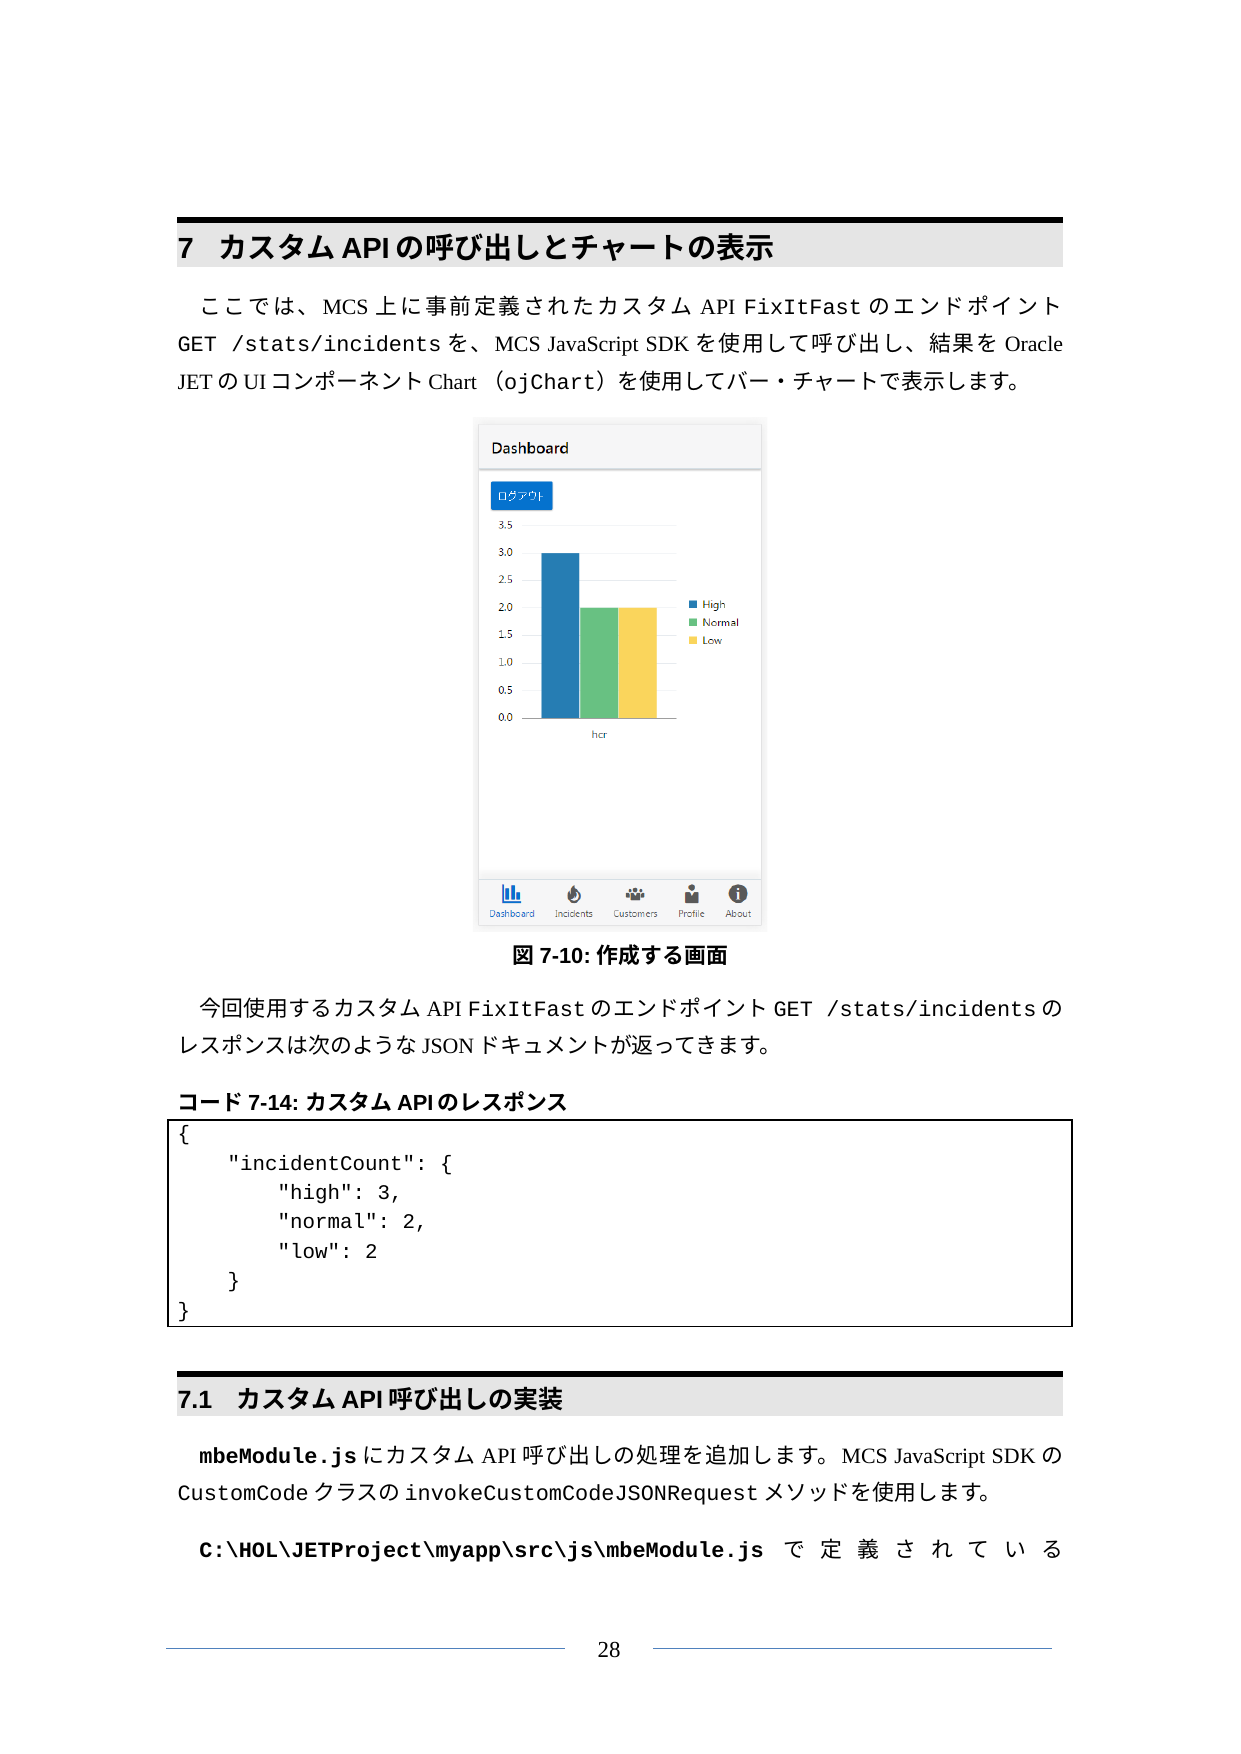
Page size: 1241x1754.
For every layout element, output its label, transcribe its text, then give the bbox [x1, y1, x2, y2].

subtitle カスタムAPIの呼び出しとチャートの表示 [177, 223, 1063, 267]
text "low": 2 [169, 1237, 1071, 1264]
text { [169, 1121, 1071, 1147]
text ここでは、MCS上に事前定義されたカスタムAPI FixItFastのエンドポイントGET /stats/incidentsを、MCS JavaScript SDKを使用して呼び出し、結果をOracle JETのUIコンポーネントChart （ojChart）を使用してバー・チャートで表示します。 [177, 286, 1063, 399]
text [177, 1529, 1063, 1566]
subtitle カスタムAPI呼び出しの実装 [177, 1377, 1063, 1416]
text "incidentCount": { [169, 1149, 1071, 1176]
text "normal": 2, [169, 1208, 1071, 1235]
picture [472, 417, 768, 932]
text 今回使用するカスタムAPI FixItFastのエンドポイントGET /stats/incidentsのレスポンスは次のようなJSONドキュメントが返ってきます。 [177, 988, 1063, 1063]
text mbeModule.jsにカスタムAPI呼び出しの処理を追加します。MCS JavaScript SDKのCustomCodeクラスのinvokeCustomCodeJSONRequestメソッドを使用します。 [177, 1435, 1063, 1510]
text } [169, 1267, 1071, 1294]
text "high": 3, [169, 1178, 1071, 1206]
text } [169, 1296, 1071, 1326]
